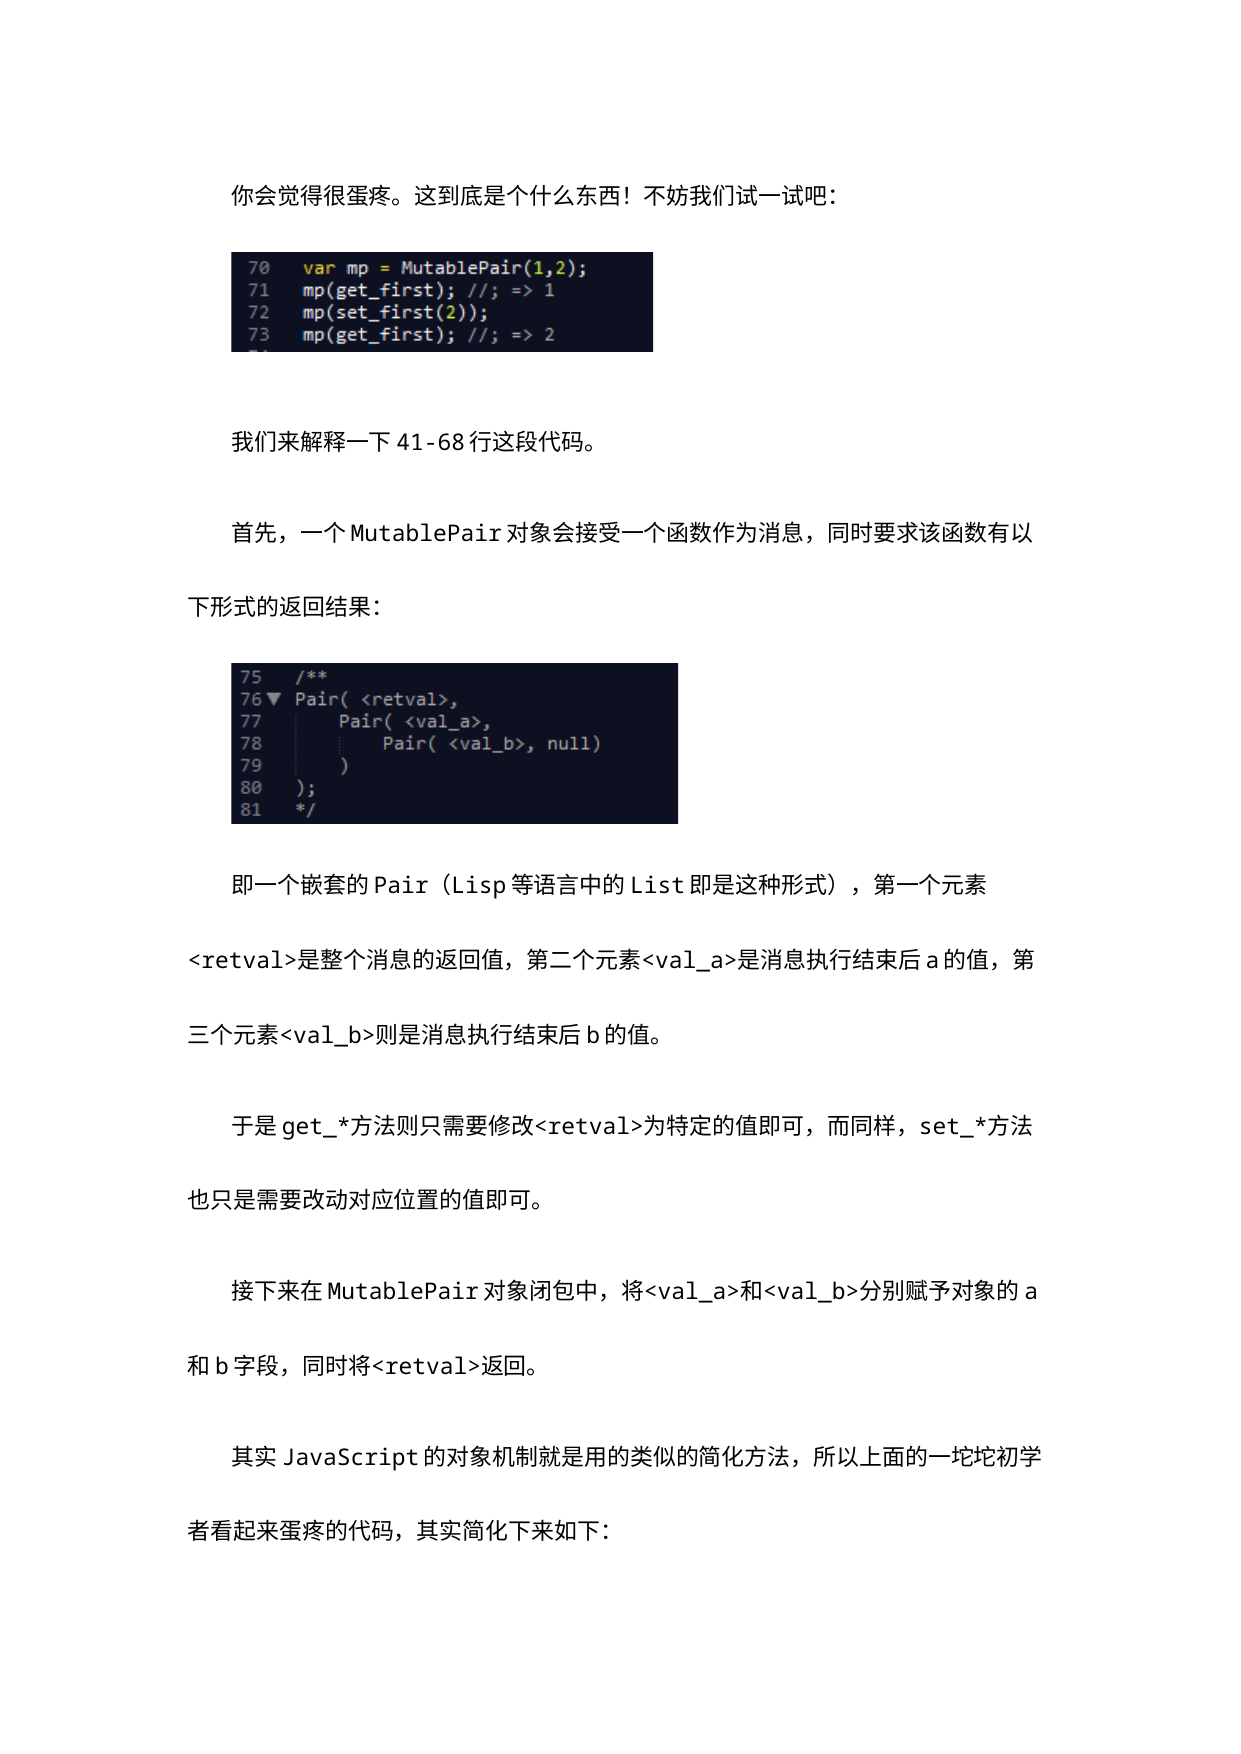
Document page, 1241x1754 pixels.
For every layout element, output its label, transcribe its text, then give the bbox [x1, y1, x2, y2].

text 首先，一个MutablePair对象会接受一个函数作为消息，同时要求该函数有以下形式的返回结果： [187, 498, 1053, 638]
picture [231, 663, 679, 824]
text 你会觉得很蛋疼。这到底是个什么东西！不妨我们试一试吧： [187, 162, 1053, 227]
text 接下来在MutablePair对象闭包中，将<val_a>和<val_b>分别赋予对象的a和b字段，同时将<retval>返回。 [187, 1257, 1053, 1397]
text 即一个嵌套的Pair（Lisp等语言中的List即是这种形式），第一个元素<retval>是整个消息的返回值，第二个元素<val_a>是消息执行结束后a的值，第三个元素<val_b>则是消息执行结束后b的值。 [187, 851, 1053, 1066]
text 其实JavaScript的对象机制就是用的类似的简化方法，所以上面的一坨坨初学者看起来蛋疼的代码，其实简化下来如下： [187, 1423, 1053, 1562]
picture [231, 252, 654, 352]
text 我们来解释一下41-68行这段代码。 [187, 408, 1053, 473]
text 于是get_*方法则只需要修改<retval>为特定的值即可，而同样，set_*方法也只是需要改动对应位置的值即可。 [187, 1092, 1053, 1231]
